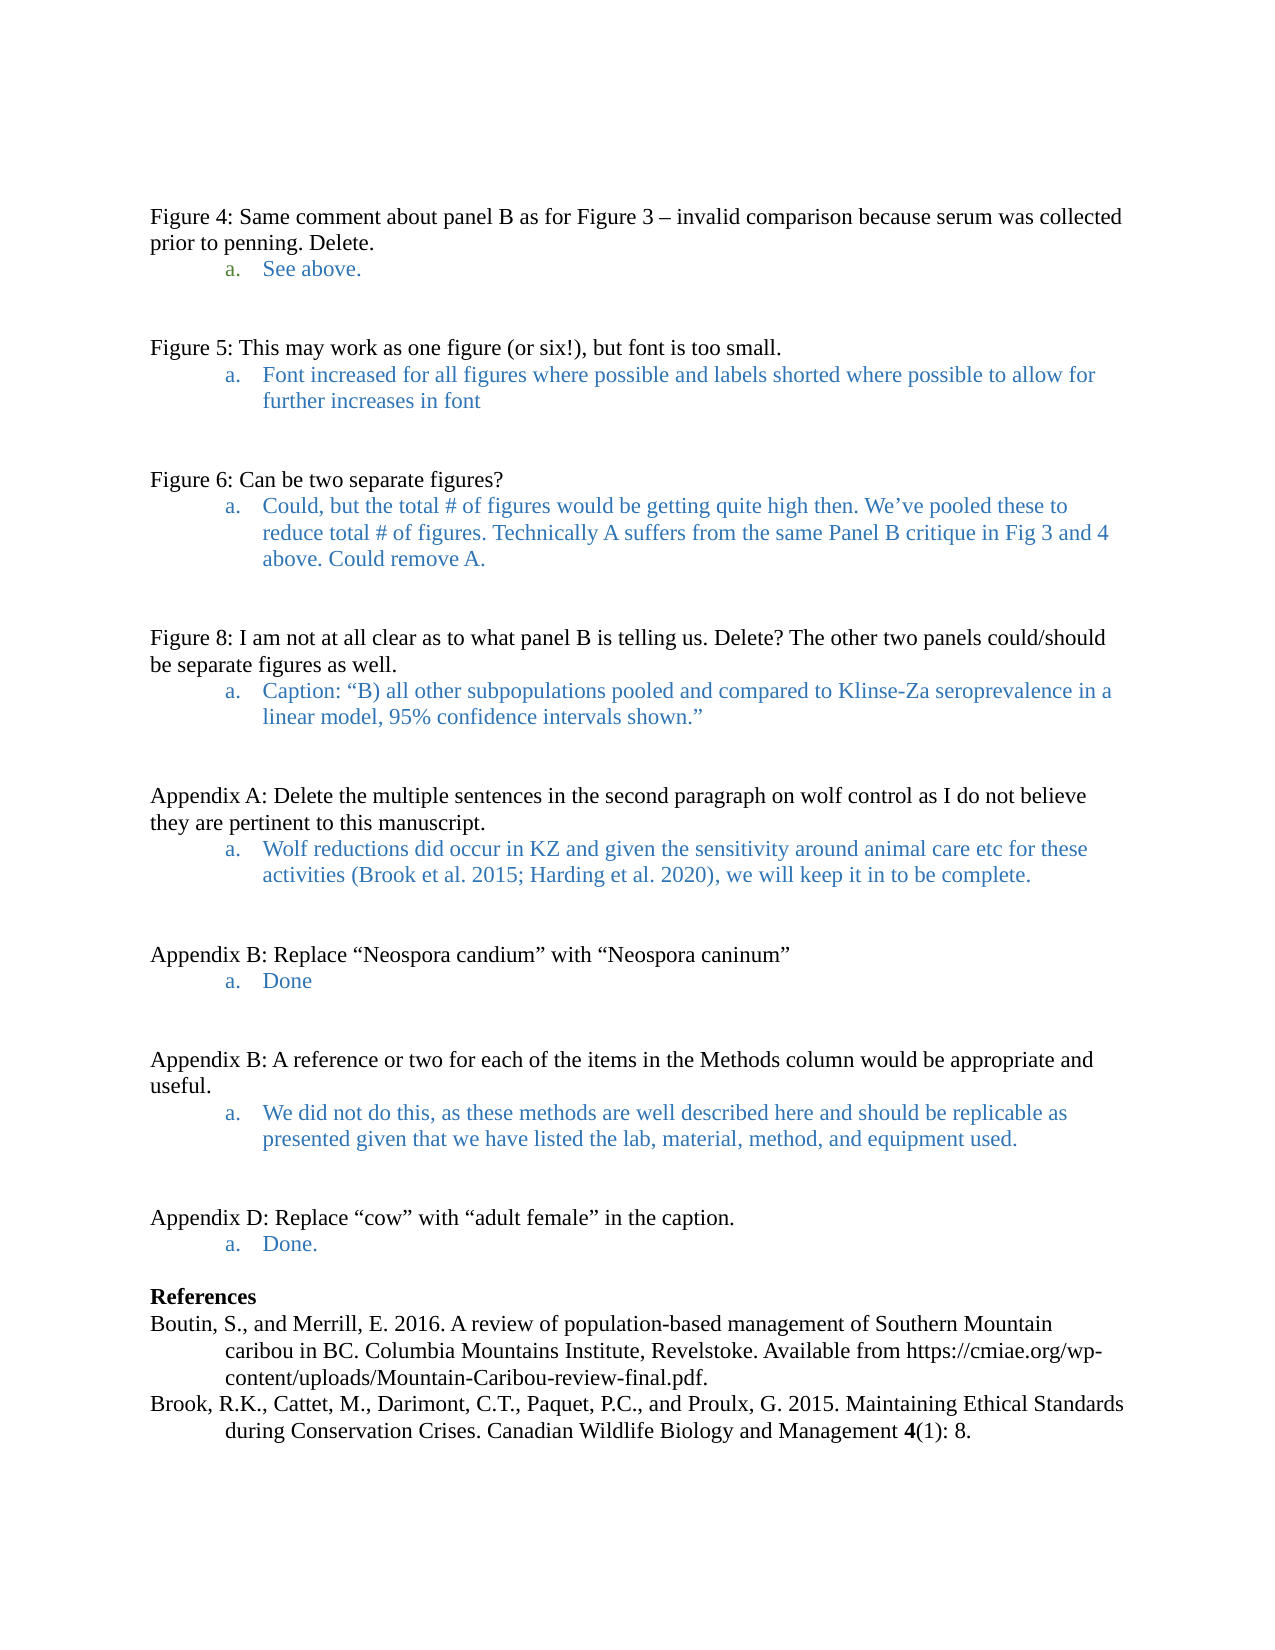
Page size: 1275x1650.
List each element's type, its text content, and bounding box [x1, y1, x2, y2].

text Appendix B: A reference or two for each of the items in the Methods column would be appropriate and useful. [150, 993, 1125, 1099]
text Appendix D: Replace “cow” with “adult female” in the caption. [150, 1151, 1125, 1231]
list Done. [225, 1231, 1125, 1257]
text Boutin, S., and Merrill, E. 2016. A review of population-based management of Southern Mountain caribou in BC. Columbia Mountains Institute, Revelstoke. Available from https://cmiae.org/wp-content/uploads/Mountain-Caribou-review-final.pdf. [150, 1309, 1125, 1390]
text References [150, 1283, 1125, 1309]
list Font increased for all figures where possible and labels shorted where possible to allow for further increases in font [225, 361, 1125, 413]
text Figure 5: This may work as one figure (or six!), but font is too small. [150, 282, 1125, 361]
text Appendix A: Delete the multiple sentences in the second paragraph on wolf control as I do not believe they are pertinent to this manuscript. [150, 730, 1125, 835]
list See above. [225, 255, 1125, 282]
list We did not do this, as these methods are well described here and should be replicable as presented given that we have listed the lab, material, method, and equipment used. [225, 1099, 1125, 1151]
list Done [225, 967, 1125, 993]
text Figure 6: Can be two separate figures? [150, 413, 1125, 493]
list Caption: “B) all other subpopulations pooled and compared to Klinse-Za seroprevalence in a linear model, 95% confidence intervals shown.” [225, 677, 1125, 730]
list Wolf reductions did occur in KZ and given the sensitivity around animal care etc for these activities (Brook et al. 2015; Harding et al. 2020), we will keep it in to be complete. [225, 835, 1125, 888]
text Appendix B: Replace “Neospora candium” with “Neospora caninum” [150, 888, 1125, 967]
text Figure 4: Same comment about panel B as for Figure 3 – invalid comparison because serum was collected prior to penning. Delete. [150, 150, 1125, 255]
list Could, but the total # of figures would be getting quite high then. We’ve pooled these to reduce total # of figures. Technically A suffers from the same Panel B critique in Fig 3 and 4 above. Could remove A. [225, 493, 1125, 572]
text Figure 8: I am not at all clear as to what panel B is telling us. Delete? The other two panels could/should be separate figures as well. [150, 572, 1125, 677]
text Brook, R.K., Cattet, M., Darimont, C.T., Paquet, P.C., and Proulx, G. 2015. Maintaining Ethical Standards during Conservation Crises. Canadian Wildlife Biology and Management 4(1): 8. [150, 1390, 1125, 1443]
